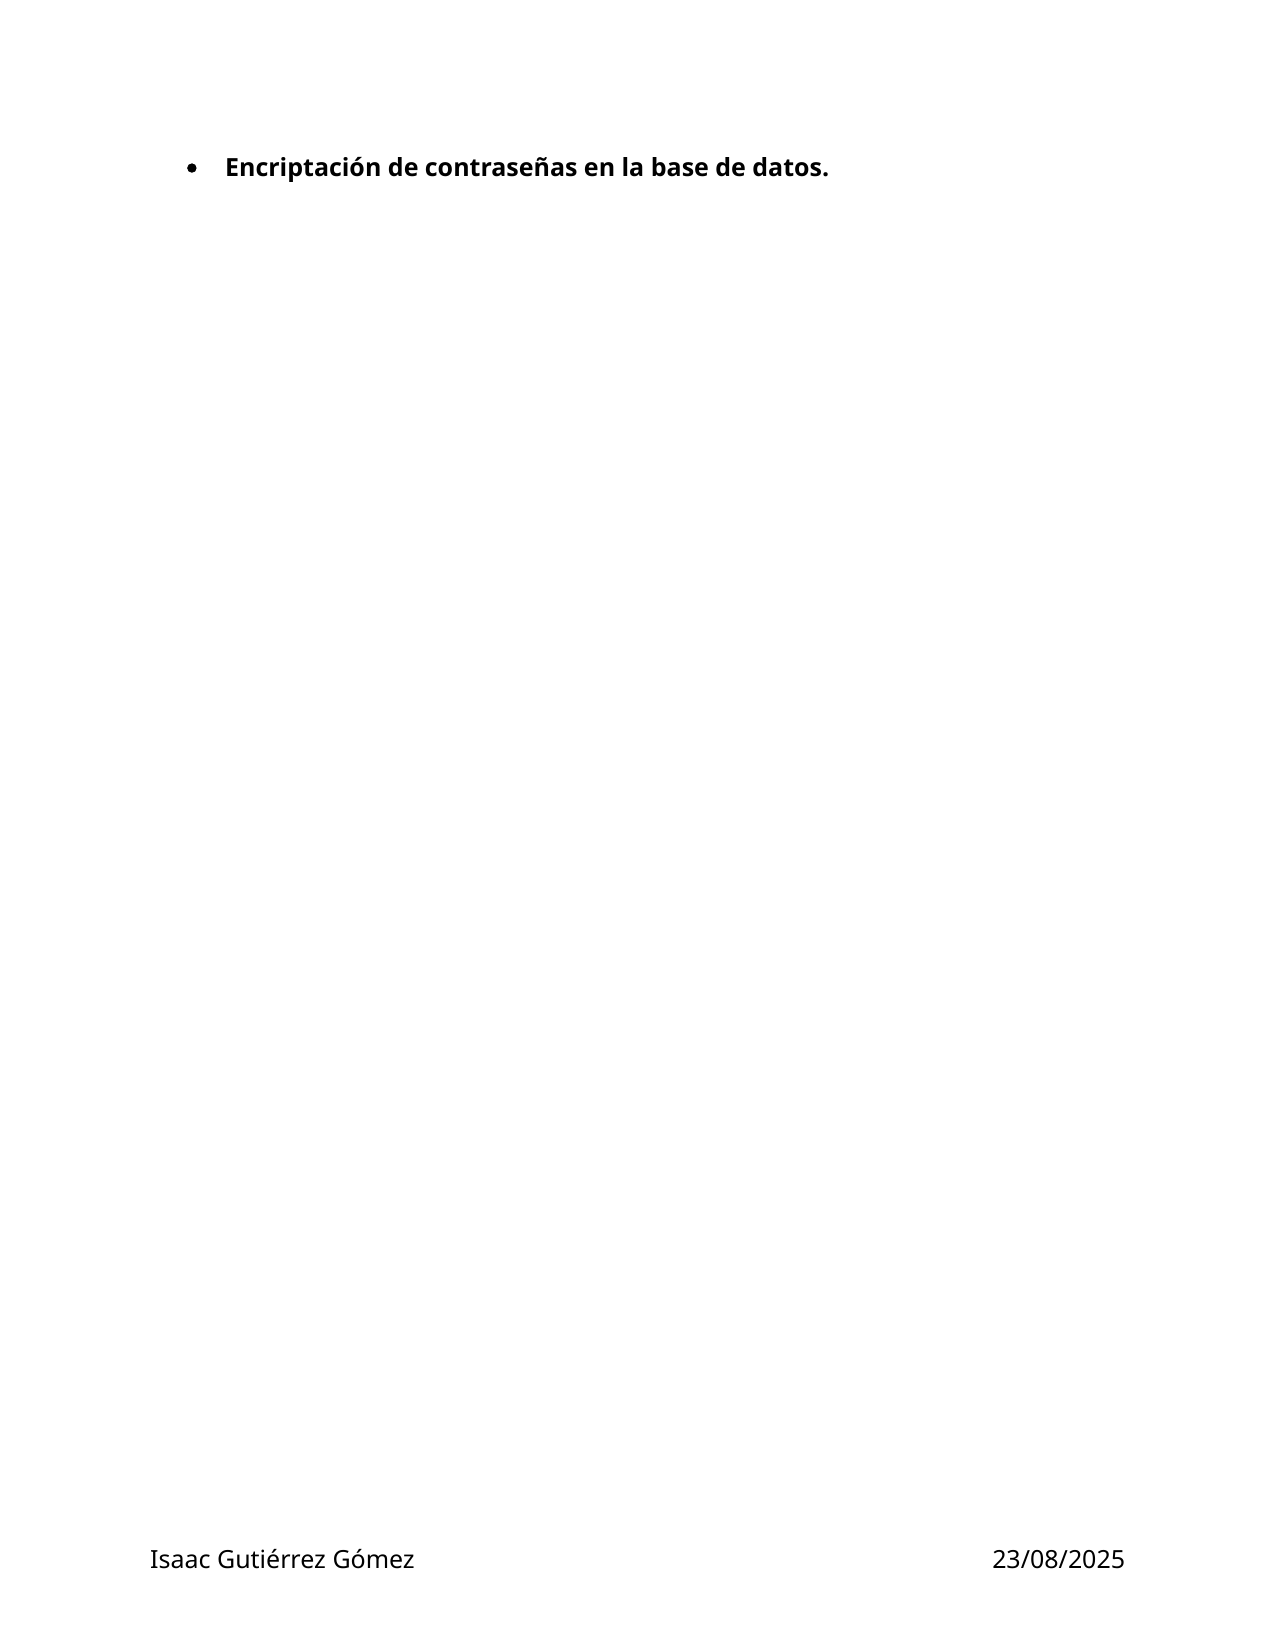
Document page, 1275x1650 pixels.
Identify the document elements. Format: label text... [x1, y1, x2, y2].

list Encriptación de contraseñas en la base de datos. [187, 150, 1125, 184]
